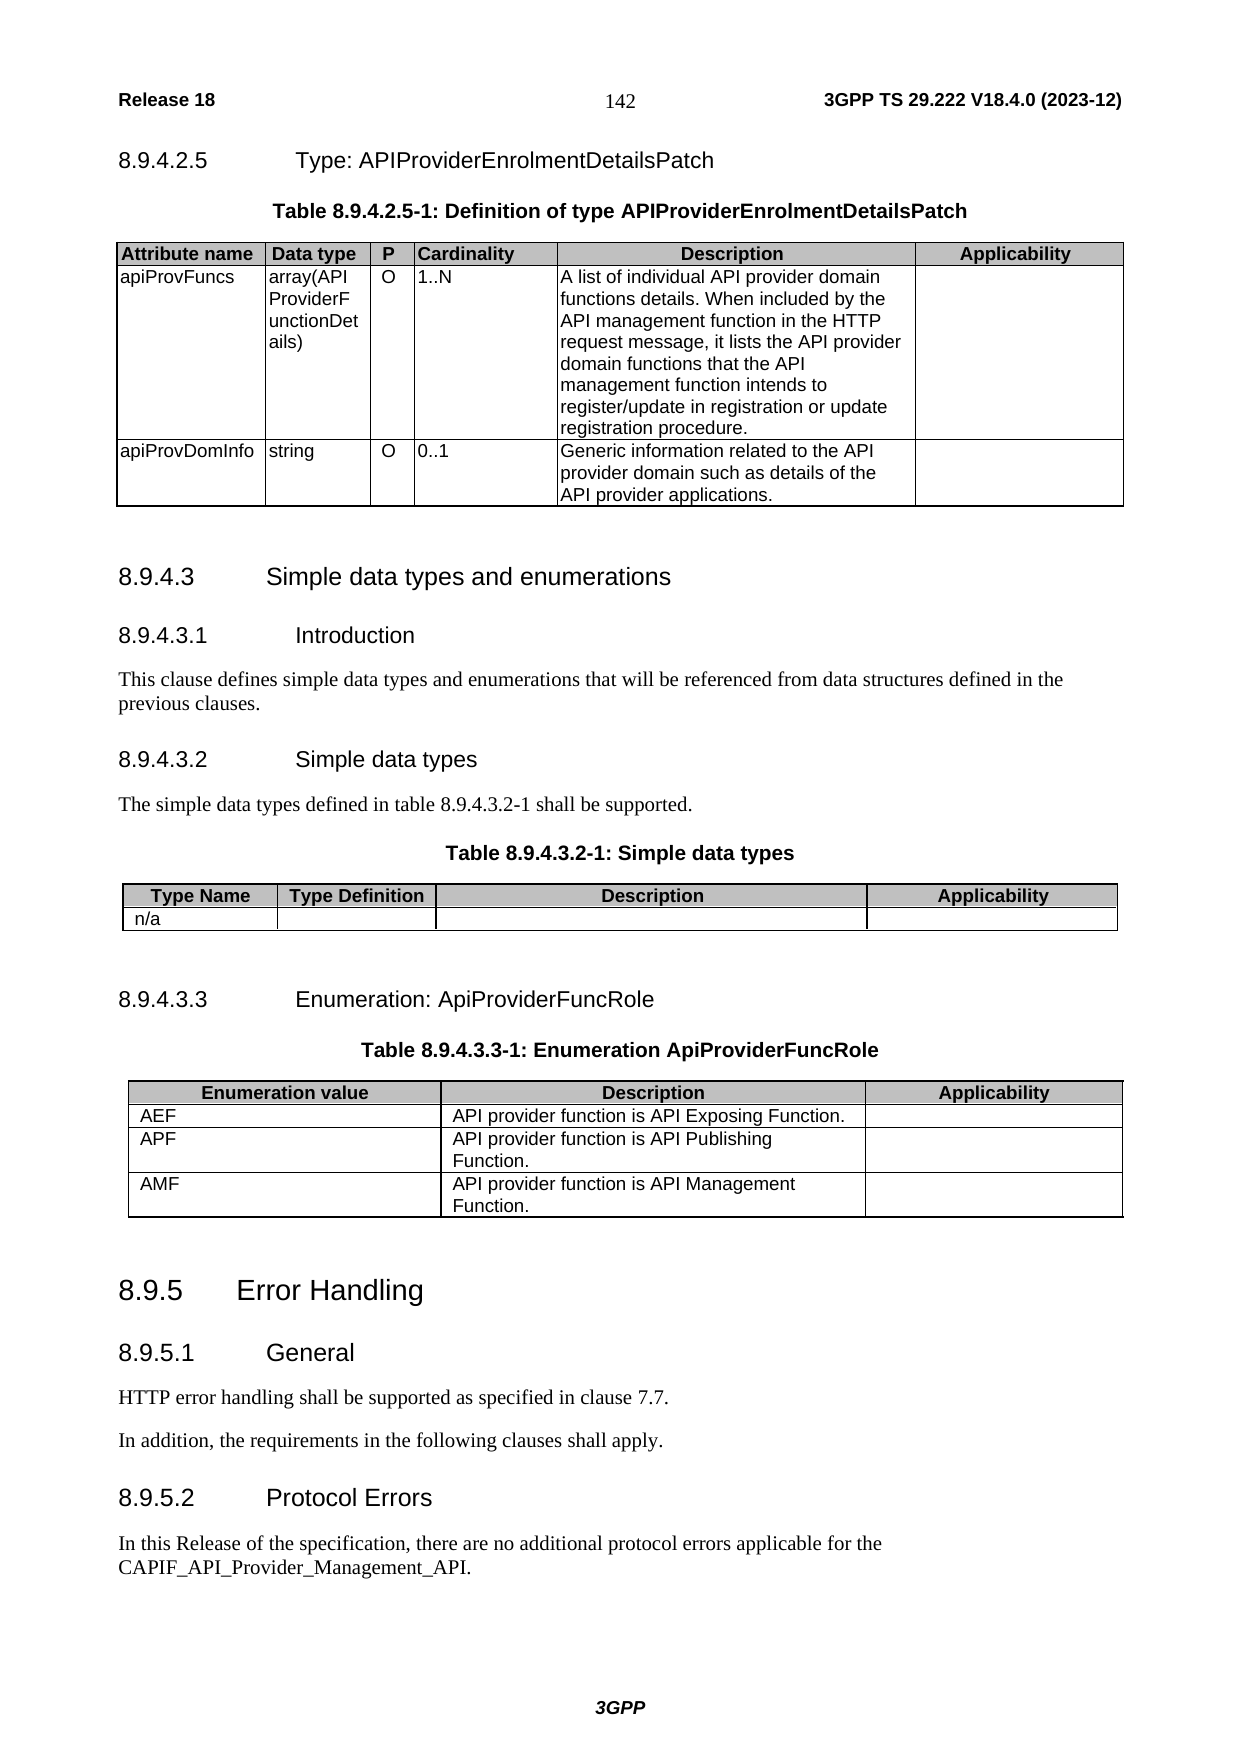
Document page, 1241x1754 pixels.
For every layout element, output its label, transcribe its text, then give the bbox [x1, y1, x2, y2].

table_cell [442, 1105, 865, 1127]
text Table 8.9.4.3.2-1: Simple data types [118, 841, 1122, 864]
subtitle 8.9.4.3.2 Simple data types [118, 746, 1122, 773]
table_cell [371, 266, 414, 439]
subtitle 8.9.4.3.1 Introduction [118, 622, 1122, 648]
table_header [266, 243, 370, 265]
subtitle 8.9.5.1 General [118, 1338, 1122, 1366]
text The simple data types defined in table 8.9.4.3.2-1 shall be supported. [118, 791, 1122, 816]
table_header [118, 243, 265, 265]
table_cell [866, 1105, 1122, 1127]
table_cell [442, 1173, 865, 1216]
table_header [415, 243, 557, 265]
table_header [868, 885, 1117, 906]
text In this Release of the specification, there are no additional protocol errors applicable for the CAPIF_API_Provider_Management_API. [118, 1531, 1122, 1579]
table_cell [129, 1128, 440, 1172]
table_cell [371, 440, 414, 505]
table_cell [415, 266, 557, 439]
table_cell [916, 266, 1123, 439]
text Table 8.9.4.2.5-1: Definition of type APIProviderEnrolmentDetailsPatch [118, 199, 1122, 223]
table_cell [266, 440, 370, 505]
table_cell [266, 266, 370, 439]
text Table 8.9.4.3.3-1: Enumeration ApiProviderFuncRole [118, 1038, 1122, 1062]
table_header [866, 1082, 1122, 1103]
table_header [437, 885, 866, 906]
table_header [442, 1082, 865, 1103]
text In addition, the requirements in the following clauses shall apply. [118, 1428, 1122, 1452]
subtitle 8.9.5 Error Handling [118, 1273, 1122, 1306]
subtitle 8.9.4.2.5 Type: APIProviderEnrolmentDetailsPatch [118, 147, 1122, 174]
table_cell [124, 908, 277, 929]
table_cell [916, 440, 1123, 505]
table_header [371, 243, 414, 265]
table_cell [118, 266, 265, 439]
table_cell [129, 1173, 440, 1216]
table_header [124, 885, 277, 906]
subtitle 8.9.5.2 Protocol Errors [118, 1483, 1122, 1512]
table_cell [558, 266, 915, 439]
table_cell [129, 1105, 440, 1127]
subtitle 8.9.4.3 Simple data types and enumerations [118, 562, 1122, 591]
subtitle 8.9.4.3.3 Enumeration: ApiProviderFuncRole [118, 986, 1122, 1013]
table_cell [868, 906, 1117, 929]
text HTTP error handling shall be supported as specified in clause 7.7. [118, 1385, 1122, 1409]
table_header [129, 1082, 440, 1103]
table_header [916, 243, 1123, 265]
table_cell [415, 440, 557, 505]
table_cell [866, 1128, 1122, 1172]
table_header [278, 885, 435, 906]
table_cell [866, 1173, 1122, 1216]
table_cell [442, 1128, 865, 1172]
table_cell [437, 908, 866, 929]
text This clause defines simple data types and enumerations that will be referenced from data structures defined in the previous clauses. [118, 667, 1122, 715]
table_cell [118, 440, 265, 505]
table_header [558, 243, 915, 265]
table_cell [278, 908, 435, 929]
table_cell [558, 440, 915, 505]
